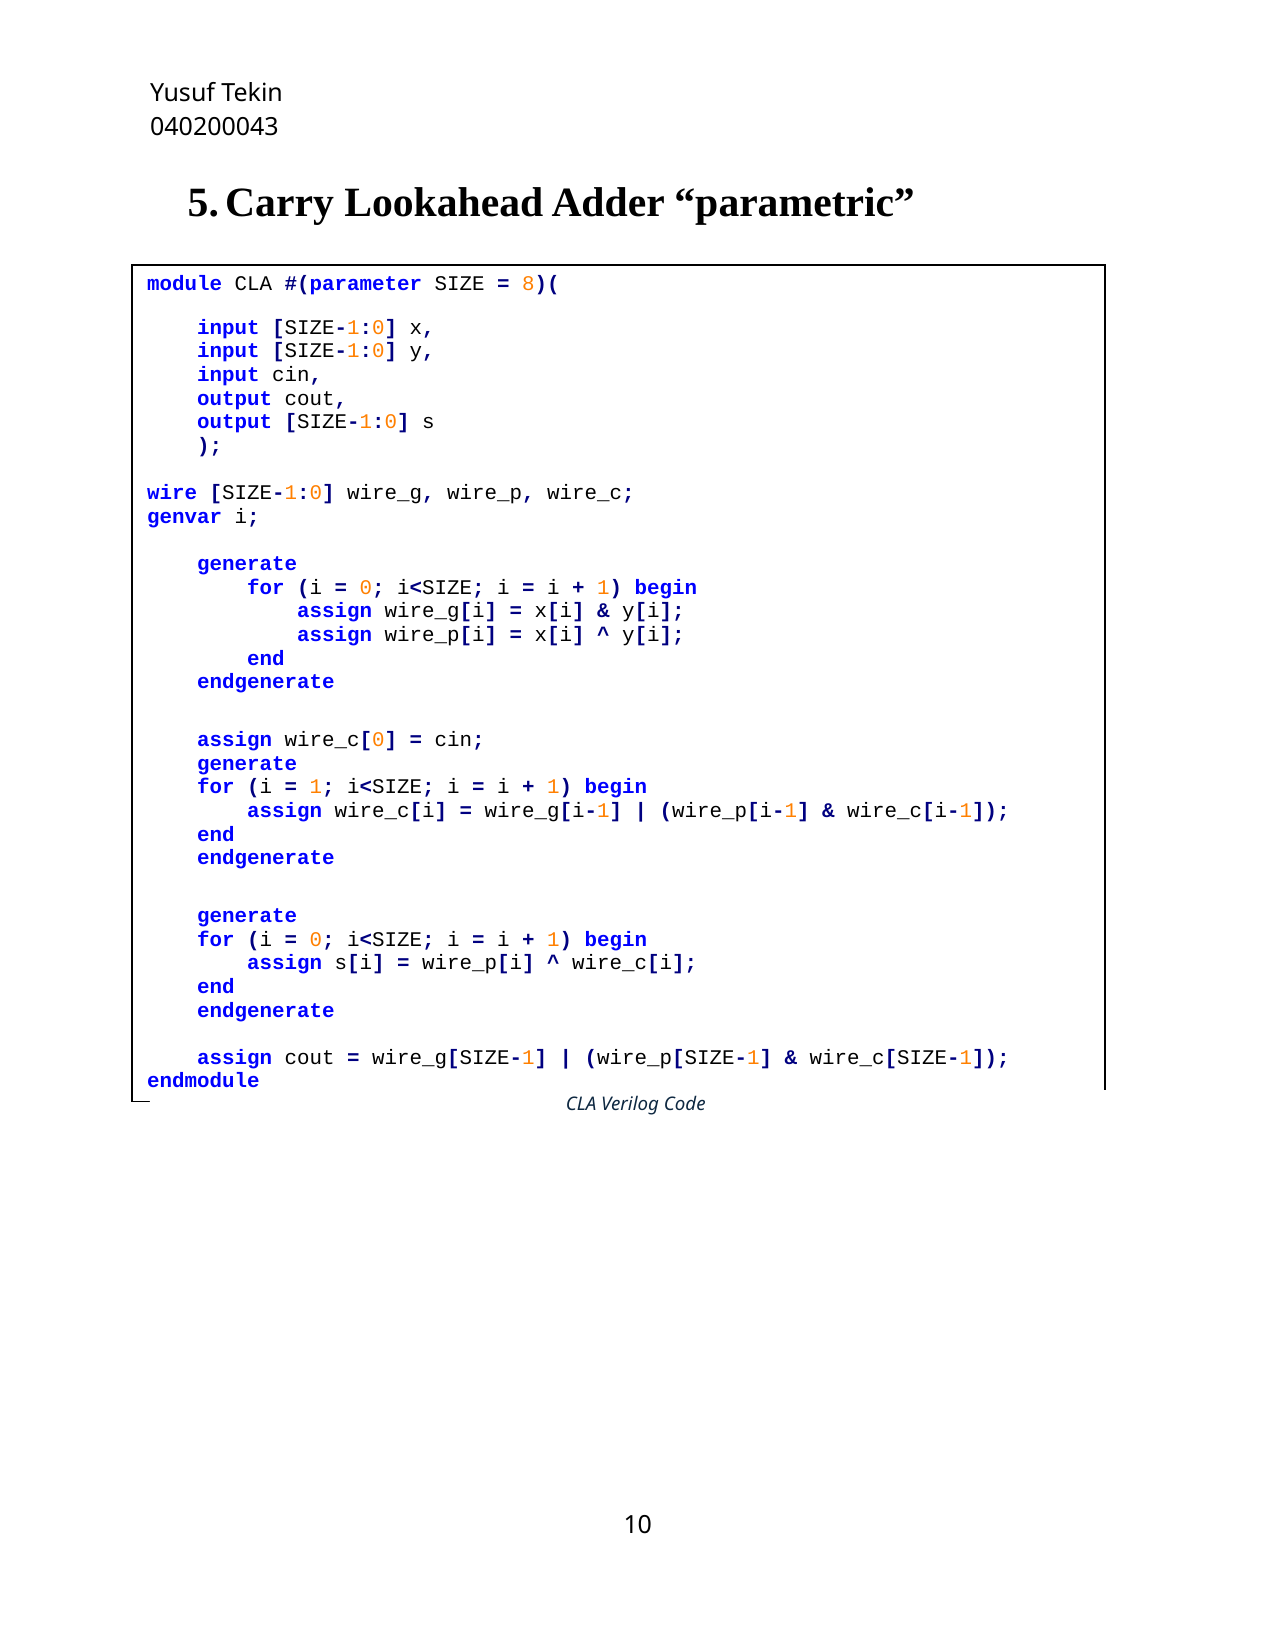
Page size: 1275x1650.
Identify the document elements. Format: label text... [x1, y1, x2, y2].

list Carry Lookahead Adder “parametric” [187, 177, 1125, 225]
